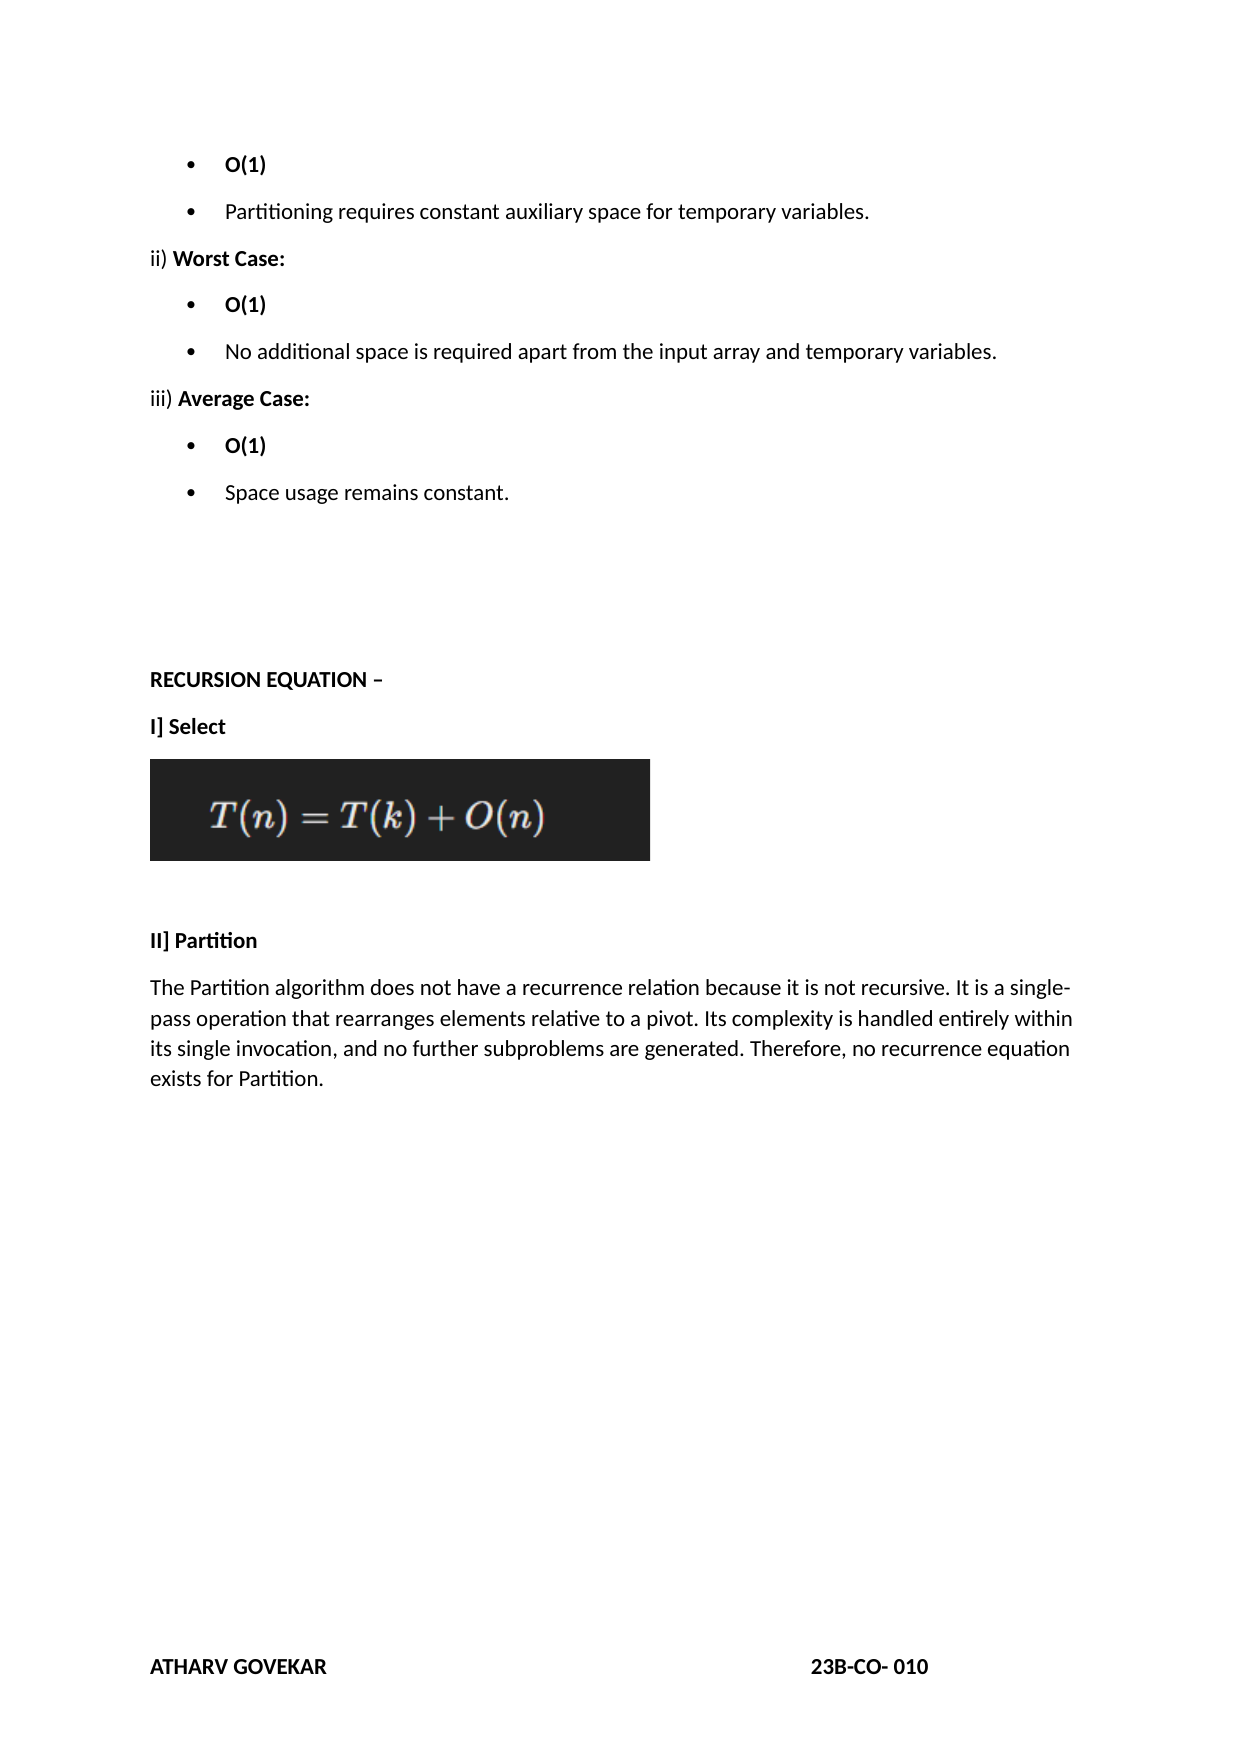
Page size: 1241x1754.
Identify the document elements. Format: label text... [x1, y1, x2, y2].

list Space usage remains constant. [187, 478, 1090, 506]
list O(1) [187, 150, 1090, 178]
list O(1) [187, 431, 1090, 459]
list Partitioning requires constant auxiliary space for temporary variables. [187, 197, 1090, 225]
text RECURSION EQUATION – [150, 666, 1090, 694]
text I] Select [150, 712, 1090, 741]
text ii) Worst Case: [150, 244, 1090, 272]
text II] Partition [150, 927, 1090, 955]
list No additional space is required apart from the input array and temporary variables. [187, 337, 1090, 366]
text The Partition algorithm does not have a recurrence relation because it is not recursive. It is a single-pass operation that rearranges elements relative to a pivot. Its complexity is handled entirely within its single invocation, and no further subproblems are generated. Therefore, no recurrence equation exists for Partition. [150, 973, 1090, 1092]
text iii) Average Case: [150, 384, 1090, 412]
picture [150, 759, 650, 861]
list O(1) [187, 291, 1090, 319]
